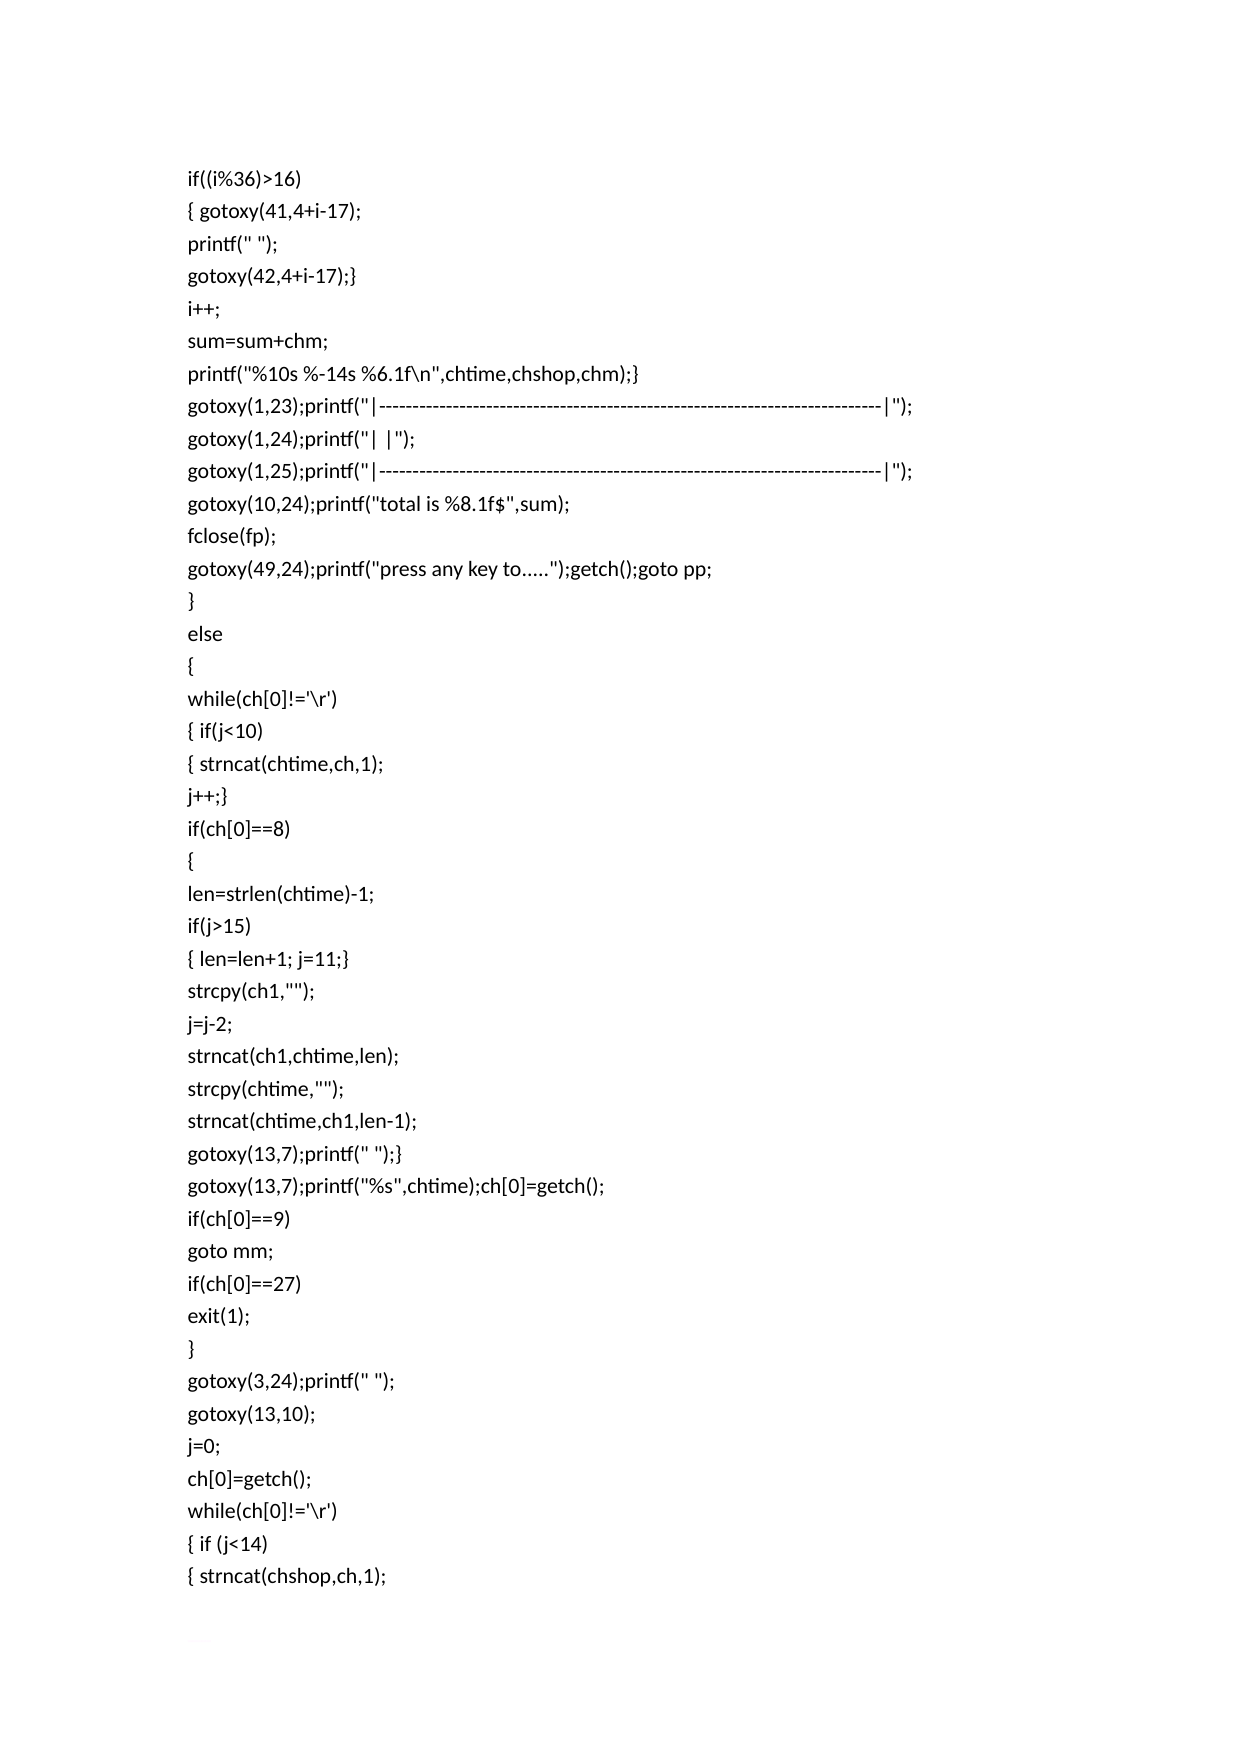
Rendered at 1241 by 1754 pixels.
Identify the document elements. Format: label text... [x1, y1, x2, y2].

text gotoxy(3,24);printf(" "); [187, 1364, 1053, 1397]
text if(ch[0]==27) [187, 1267, 1053, 1299]
text if(ch[0]==9) [187, 1202, 1053, 1234]
text if(ch[0]==8) [187, 812, 1053, 844]
text } [187, 584, 1053, 617]
text { if(j<10) [187, 714, 1053, 747]
text printf("%10s %-14s %6.1f\n",chtime,chshop,chm);} [187, 357, 1053, 389]
text j=j-2; [187, 1007, 1053, 1039]
text gotoxy(42,4+i-17);} [187, 259, 1053, 292]
text j=0; [187, 1429, 1053, 1462]
text printf(" "); [187, 227, 1053, 259]
text gotoxy(1,23);printf("|---------------------------------------------------------------------------|"); [187, 389, 1053, 422]
text { strncat(chtime,ch,1); [187, 747, 1053, 779]
text while(ch[0]!='\r') [187, 682, 1053, 714]
text { strncat(chshop,ch,1); [187, 1559, 1053, 1592]
text } [187, 1332, 1053, 1364]
text gotoxy(1,24);printf("| |"); [187, 422, 1053, 454]
text j++;} [187, 779, 1053, 812]
text { if (j<14) [187, 1527, 1053, 1559]
text if(j>15) [187, 909, 1053, 942]
text { gotoxy(41,4+i-17); [187, 194, 1053, 227]
text else [187, 617, 1053, 649]
text gotoxy(1,25);printf("|---------------------------------------------------------------------------|"); [187, 454, 1053, 487]
text gotoxy(13,10); [187, 1397, 1053, 1429]
text goto mm; [187, 1234, 1053, 1267]
text gotoxy(10,24);printf("total is %8.1f$",sum); [187, 487, 1053, 519]
text { [187, 844, 1053, 877]
text len=strlen(chtime)-1; [187, 877, 1053, 909]
text while(ch[0]!='\r') [187, 1494, 1053, 1527]
text gotoxy(13,7);printf("%s",chtime);ch[0]=getch(); [187, 1169, 1053, 1202]
text strcpy(ch1,""); [187, 974, 1053, 1007]
text exit(1); [187, 1299, 1053, 1332]
text strncat(chtime,ch1,len-1); [187, 1104, 1053, 1137]
text if((i%36)>16) [187, 162, 1053, 194]
text gotoxy(13,7);printf(" ");} [187, 1137, 1053, 1169]
text fclose(fp); [187, 519, 1053, 552]
text sum=sum+chm; [187, 324, 1053, 357]
text ch[0]=getch(); [187, 1462, 1053, 1494]
text { [187, 649, 1053, 682]
text i++; [187, 292, 1053, 324]
text { len=len+1; j=11;} [187, 942, 1053, 974]
text gotoxy(49,24);printf("press any key to.....");getch();goto pp; [187, 552, 1053, 584]
text strncat(ch1,chtime,len); [187, 1039, 1053, 1072]
text strcpy(chtime,""); [187, 1072, 1053, 1104]
